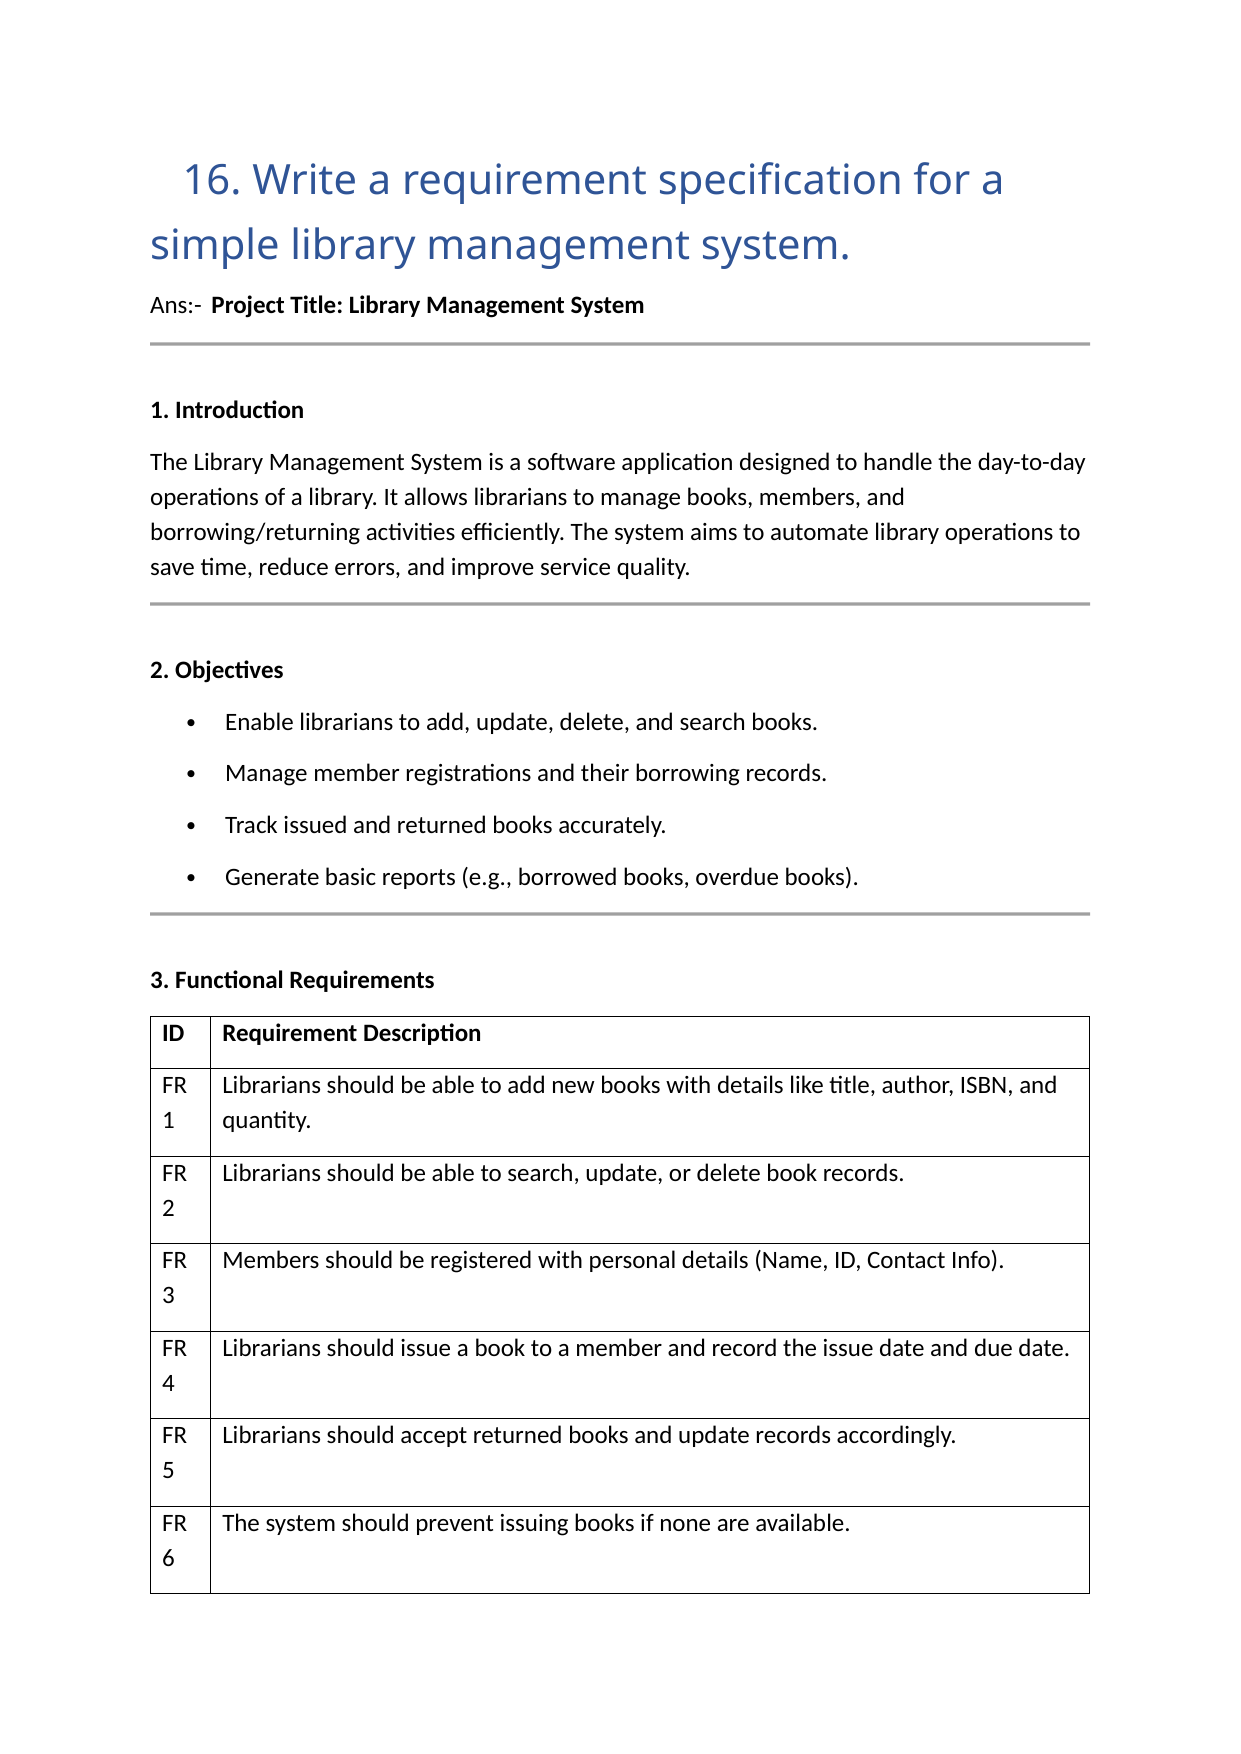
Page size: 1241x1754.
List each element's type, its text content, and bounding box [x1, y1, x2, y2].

list Track issued and returned books accurately. [187, 809, 1090, 839]
table_cell FR4 [151, 1332, 210, 1418]
subtitle 16. Write a requirement specification for a simple library management system. [150, 150, 1090, 272]
table_cell FR3 [151, 1244, 210, 1331]
table_cell Librarians should be able to search, update, or delete book records. [211, 1157, 1089, 1243]
table_cell The system should prevent issuing books if none are available. [211, 1507, 1089, 1593]
text 1. Introduction [150, 394, 1090, 424]
text 2. Objectives [150, 654, 1090, 684]
table_cell Members should be registered with personal details (Name, ID, Contact Info). [211, 1244, 1089, 1331]
text The Library Management System is a software application designed to handle the day-to-day operations of a library. It allows librarians to manage books, members, and borrowing/returning activities efficiently. The system aims to automate library operations to save time, reduce errors, and improve service quality. [150, 446, 1090, 581]
text 3. Functional Requirements [150, 964, 1090, 994]
table_cell FR5 [151, 1419, 210, 1506]
table_cell FR1 [151, 1069, 210, 1156]
table_cell Librarians should be able to add new books with details like title, author, ISBN, and quantity. [211, 1069, 1089, 1156]
list Enable librarians to add, update, delete, and search books. [187, 706, 1090, 736]
list Manage member registrations and their borrowing records. [187, 757, 1090, 788]
table_header Requirement Description [211, 1017, 1089, 1068]
list Generate basic reports (e.g., borrowed books, overdue books). [187, 861, 1090, 891]
table_header ID [151, 1017, 210, 1068]
table_cell Librarians should accept returned books and update records accordingly. [211, 1419, 1089, 1506]
table_cell FR6 [151, 1507, 210, 1593]
text Ans:- Project Title: Library Management System [150, 289, 1090, 319]
table_cell Librarians should issue a book to a member and record the issue date and due date. [211, 1332, 1089, 1418]
table_cell FR2 [151, 1157, 210, 1243]
